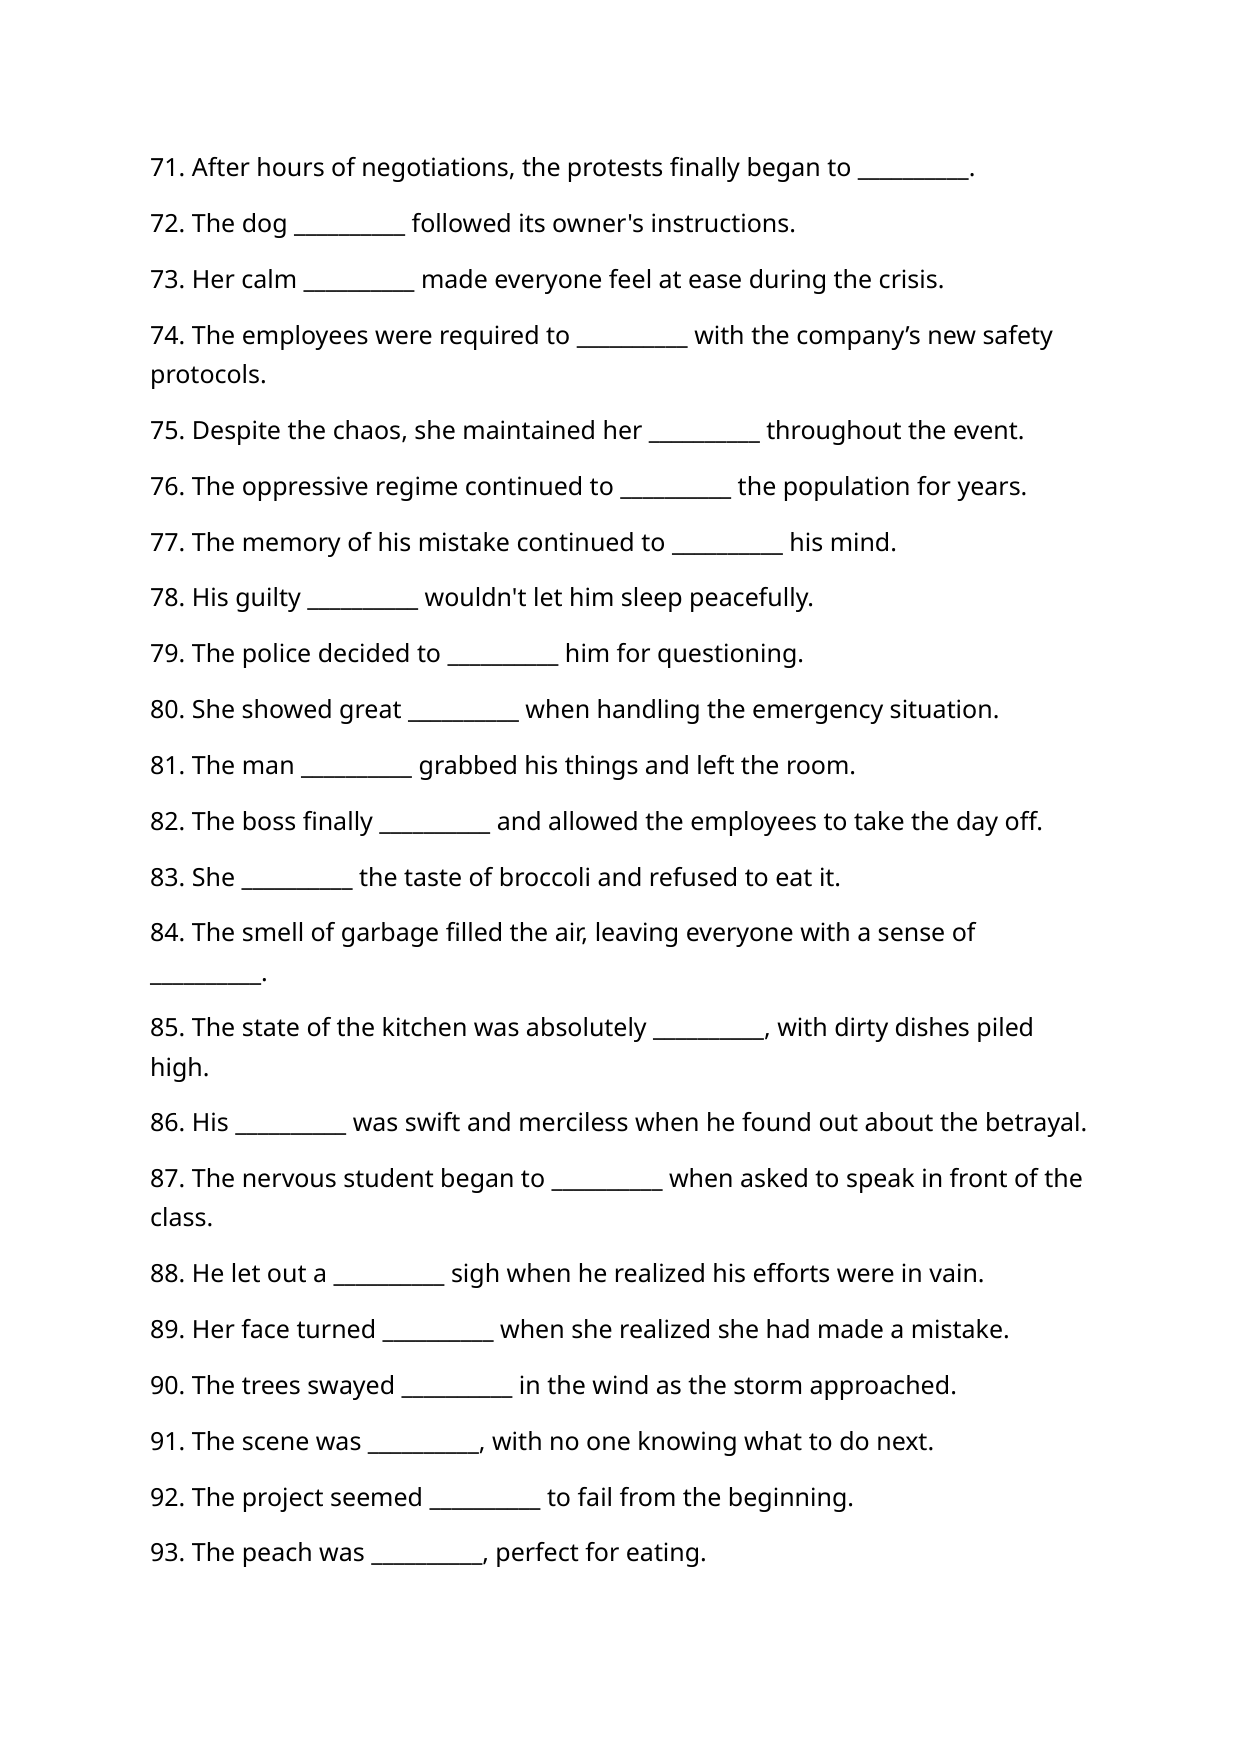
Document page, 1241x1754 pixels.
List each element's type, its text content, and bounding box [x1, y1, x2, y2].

text 72. The dog __________ followed its owner's instructions. [150, 206, 1090, 240]
text 76. The oppressive regime continued to __________ the population for years. [150, 468, 1090, 502]
text 81. The man __________ grabbed his things and left the room. [150, 747, 1090, 782]
text 82. The boss finally __________ and allowed the employees to take the day off. [150, 803, 1090, 837]
text 79. The police decided to __________ him for questioning. [150, 636, 1090, 670]
text 86. His __________ was swift and merciless when he found out about the betrayal. [150, 1105, 1090, 1139]
text 78. His guilty __________ wouldn't let him sleep peacefully. [150, 580, 1090, 614]
text 80. She showed great __________ when handling the emergency situation. [150, 692, 1090, 726]
text 93. The peach was __________, perfect for eating. [150, 1535, 1090, 1569]
text 87. The nervous student began to __________ when asked to speak in front of the class. [150, 1161, 1090, 1234]
text 71. After hours of negotiations, the protests finally began to __________. [150, 150, 1090, 184]
text 75. Despite the chaos, she maintained her __________ throughout the event. [150, 412, 1090, 447]
text 83. She __________ the taste of broccoli and refused to eat it. [150, 859, 1090, 893]
text 92. The project seemed __________ to fail from the beginning. [150, 1479, 1090, 1513]
text 74. The employees were required to __________ with the company’s new safety protocols. [150, 317, 1090, 391]
text 89. Her face turned __________ when she realized she had made a mistake. [150, 1312, 1090, 1346]
text 91. The scene was __________, with no one knowing what to do next. [150, 1423, 1090, 1457]
text 90. The trees swayed __________ in the wind as the storm approached. [150, 1367, 1090, 1402]
text 73. Her calm __________ made everyone feel at ease during the crisis. [150, 262, 1090, 296]
text 88. He let out a __________ sigh when he realized his efforts were in vain. [150, 1256, 1090, 1290]
text 84. The smell of garbage filled the air, leaving everyone with a sense of __________. [150, 915, 1090, 988]
text 85. The state of the kitchen was absolutely __________, with dirty dishes piled high. [150, 1010, 1090, 1083]
text 77. The memory of his mistake continued to __________ his mind. [150, 524, 1090, 558]
